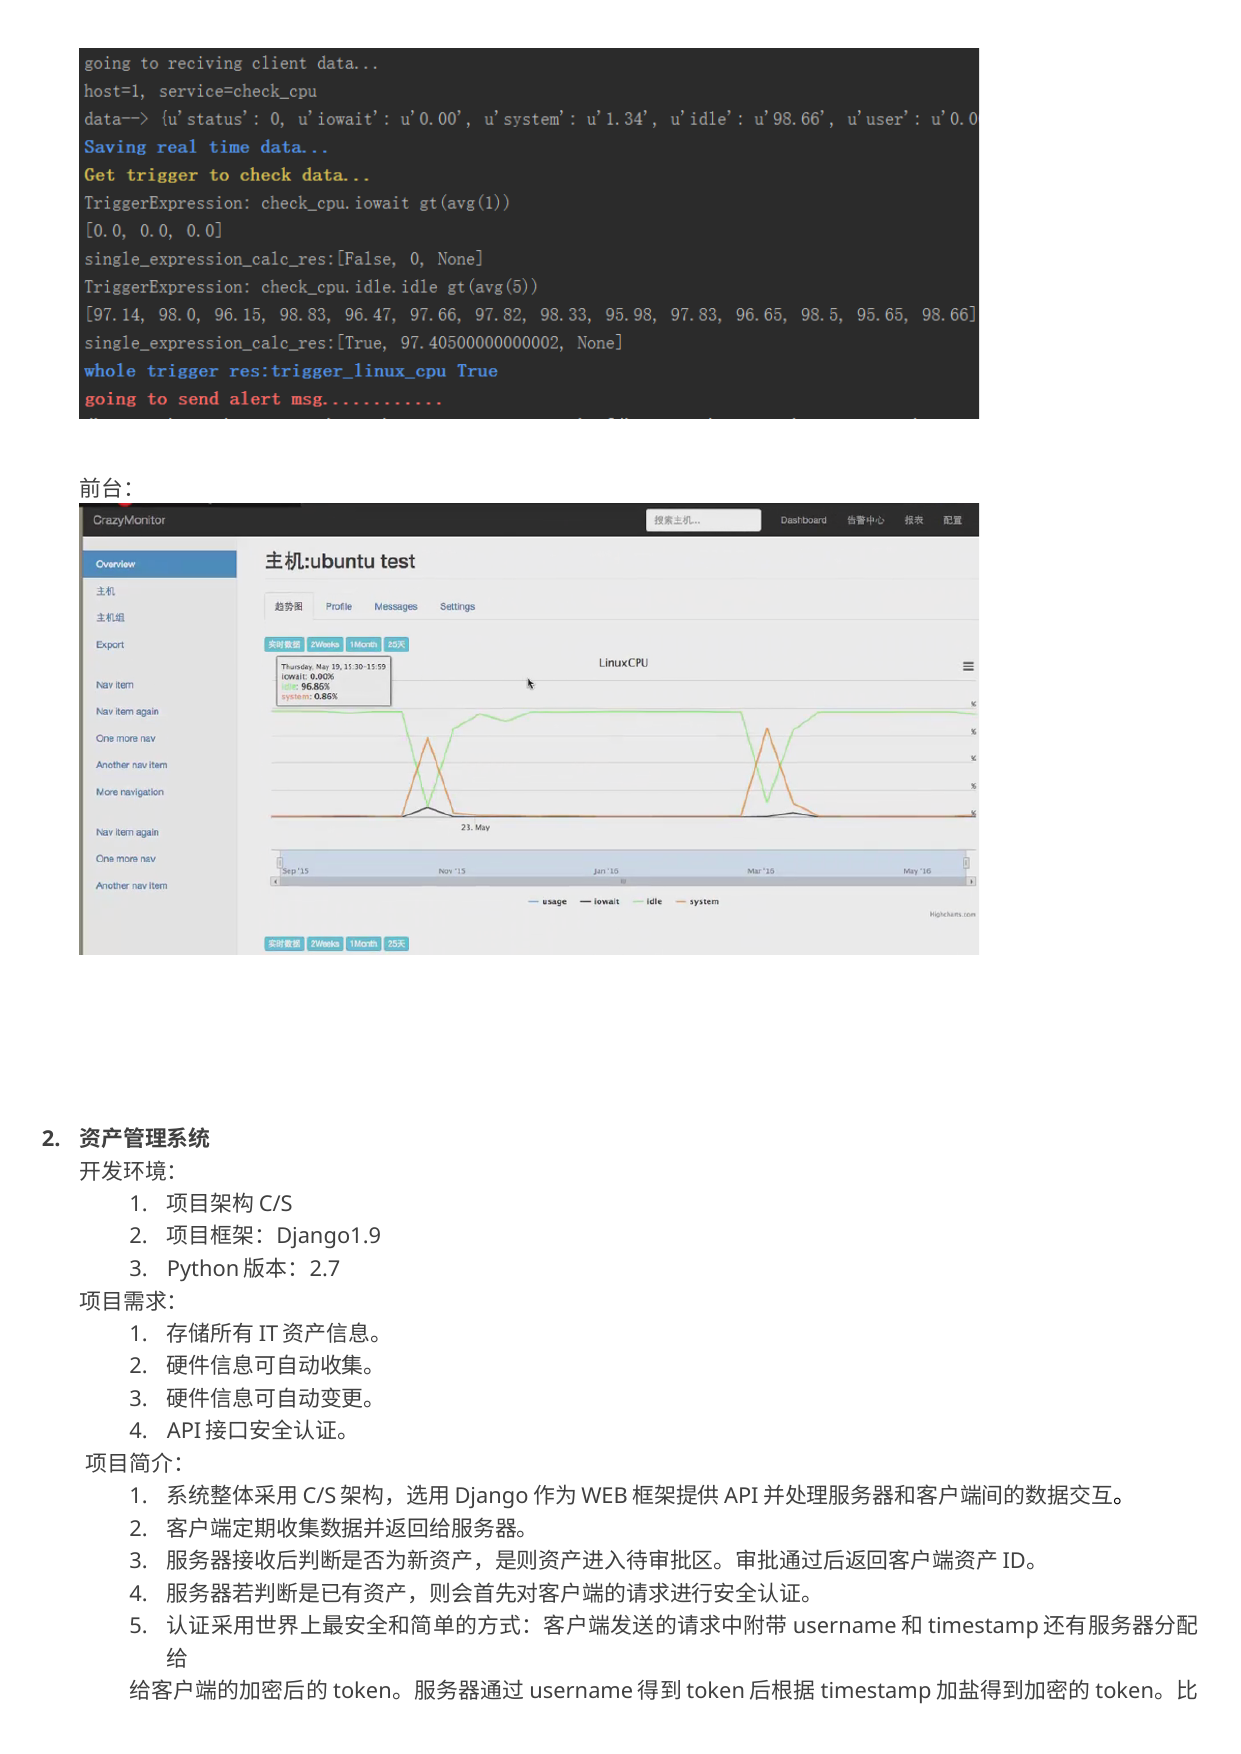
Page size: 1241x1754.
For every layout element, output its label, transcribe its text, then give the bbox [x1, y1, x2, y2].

list 客户端定期收集数据并返回给服务器。 [129, 1511, 1198, 1543]
list 前台： [79, 471, 1198, 503]
list API接口安全认证。 [129, 1413, 1198, 1446]
list 系统整体采用C/S架构，选用Django作为WEB框架提供API并处理服务器和客户端间的数据交互。 [129, 1478, 1198, 1511]
picture [79, 48, 980, 419]
list 服务器若判断是已有资产，则会首先对客户端的请求进行安全认证。 [129, 1576, 1198, 1608]
list 存储所有IT资产信息。 [129, 1316, 1198, 1348]
list 认证采用世界上最安全和简单的方式：客户端发送的请求中附带username和timestamp还有服务器分配给 [129, 1608, 1198, 1673]
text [129, 1673, 1198, 1706]
list Python版本：2.7 [129, 1251, 1198, 1283]
list 项目框架：Django1.9 [129, 1218, 1198, 1251]
list 硬件信息可自动收集。 [129, 1348, 1198, 1381]
picture [79, 503, 980, 955]
list 服务器接收后判断是否为新资产，是则资产进入待审批区。审批通过后返回客户端资产ID。 [129, 1543, 1198, 1576]
list 项目需求： [79, 1283, 1198, 1316]
list 硬件信息可自动变更。 [129, 1381, 1198, 1413]
text 项目简介： [85, 1446, 1198, 1478]
list 开发环境： [79, 1153, 1198, 1186]
list 项目架构C/S [129, 1186, 1198, 1218]
list 资产管理系统 [42, 1121, 1198, 1153]
